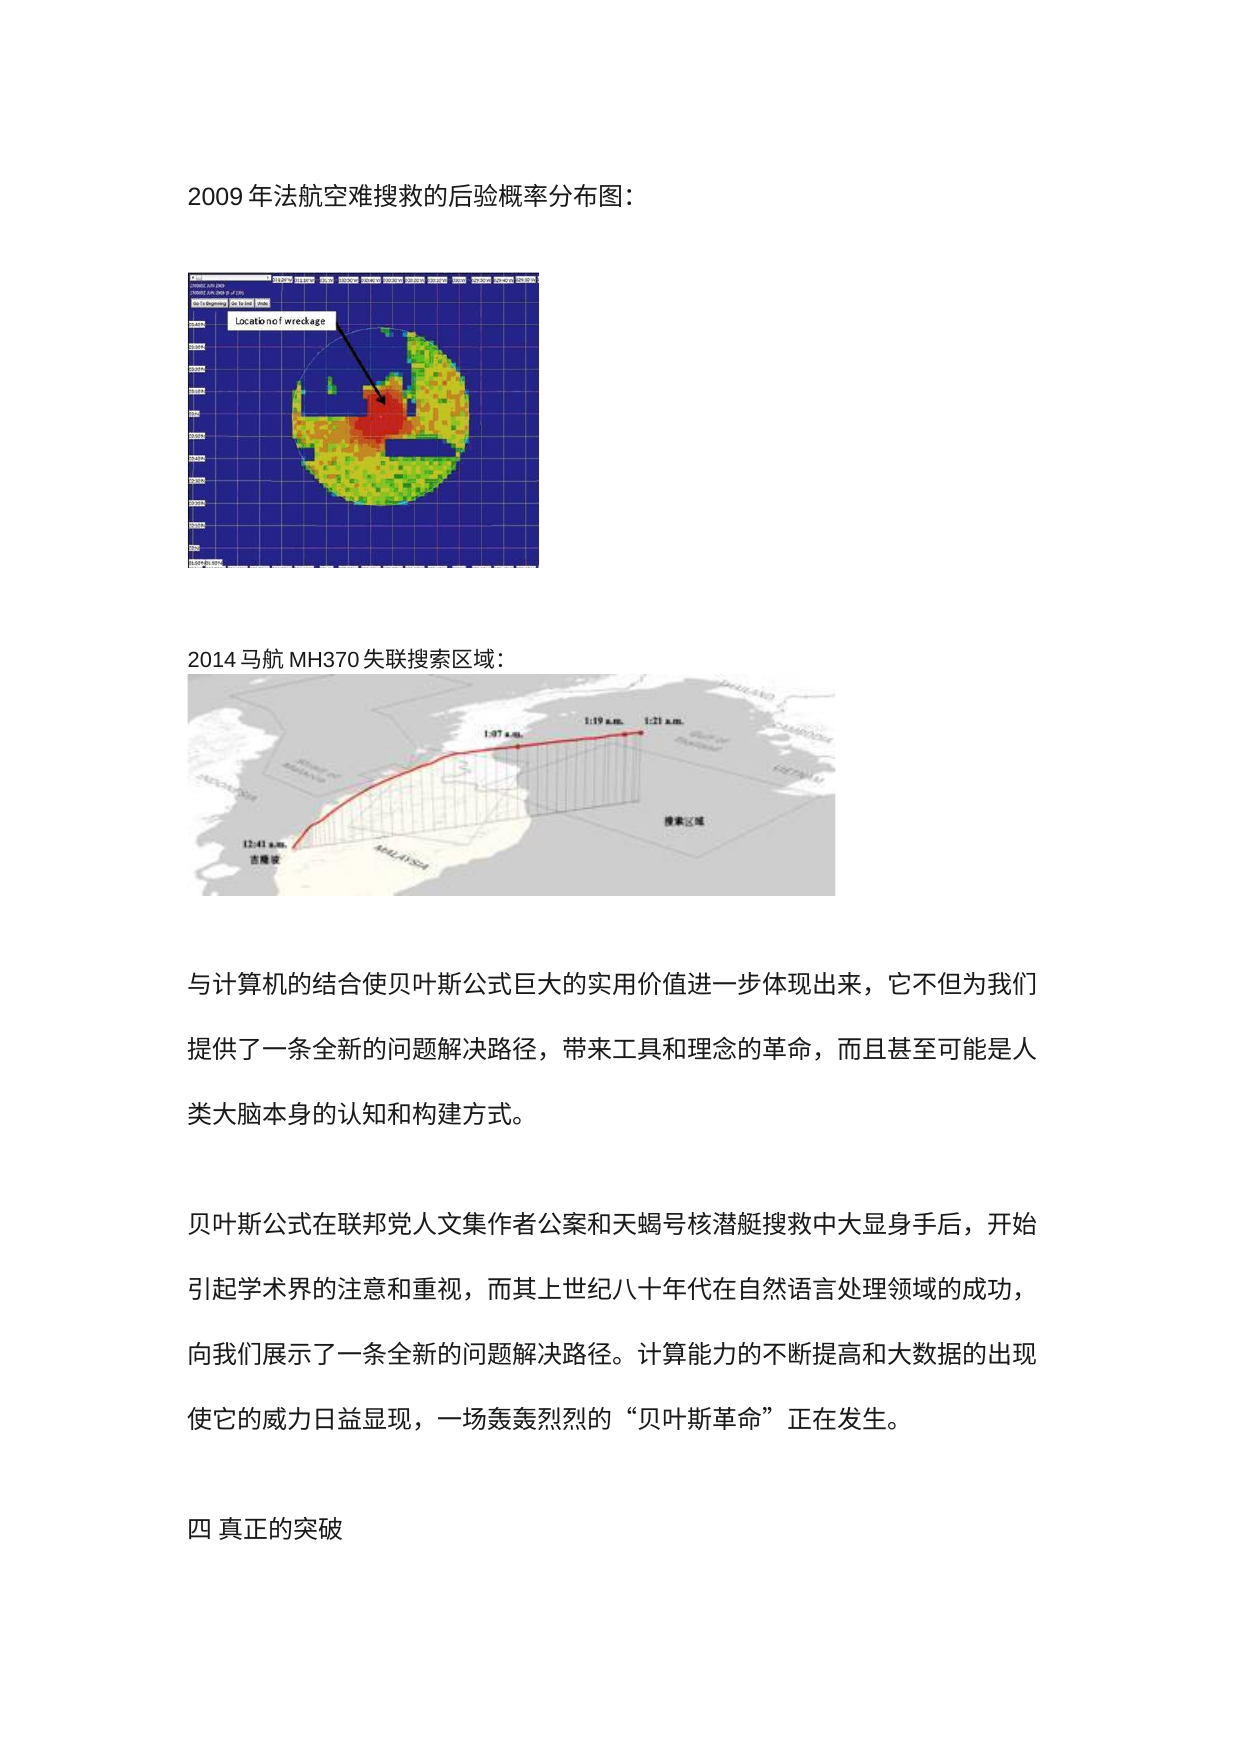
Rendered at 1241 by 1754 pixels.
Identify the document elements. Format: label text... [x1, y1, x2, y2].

text 四 真正的突破 [187, 1495, 1053, 1560]
text 2009年法航空难搜救的后验概率分布图： [187, 162, 1053, 227]
text 与计算机的结合使贝叶斯公式巨大的实用价值进一步体现出来，它不但为我们提供了一条全新的问题解决路径，带来工具和理念的革命，而且甚至可能是人类大脑本身的认知和构建方式。 [187, 950, 1053, 1145]
picture [187, 272, 539, 568]
text 贝叶斯公式在联邦党人文集作者公案和天蝎号核潜艇搜救中大显身手后，开始引起学术界的注意和重视，而其上世纪八十年代在自然语言处理领域的成功，向我们展示了一条全新的问题解决路径。计算能力的不断提高和大数据的出现使它的威力日益显现，一场轰轰烈烈的“贝叶斯革命”正在发生。 [187, 1190, 1053, 1450]
picture [187, 674, 836, 896]
text 2014马航MH370失联搜索区域： [187, 642, 1053, 674]
